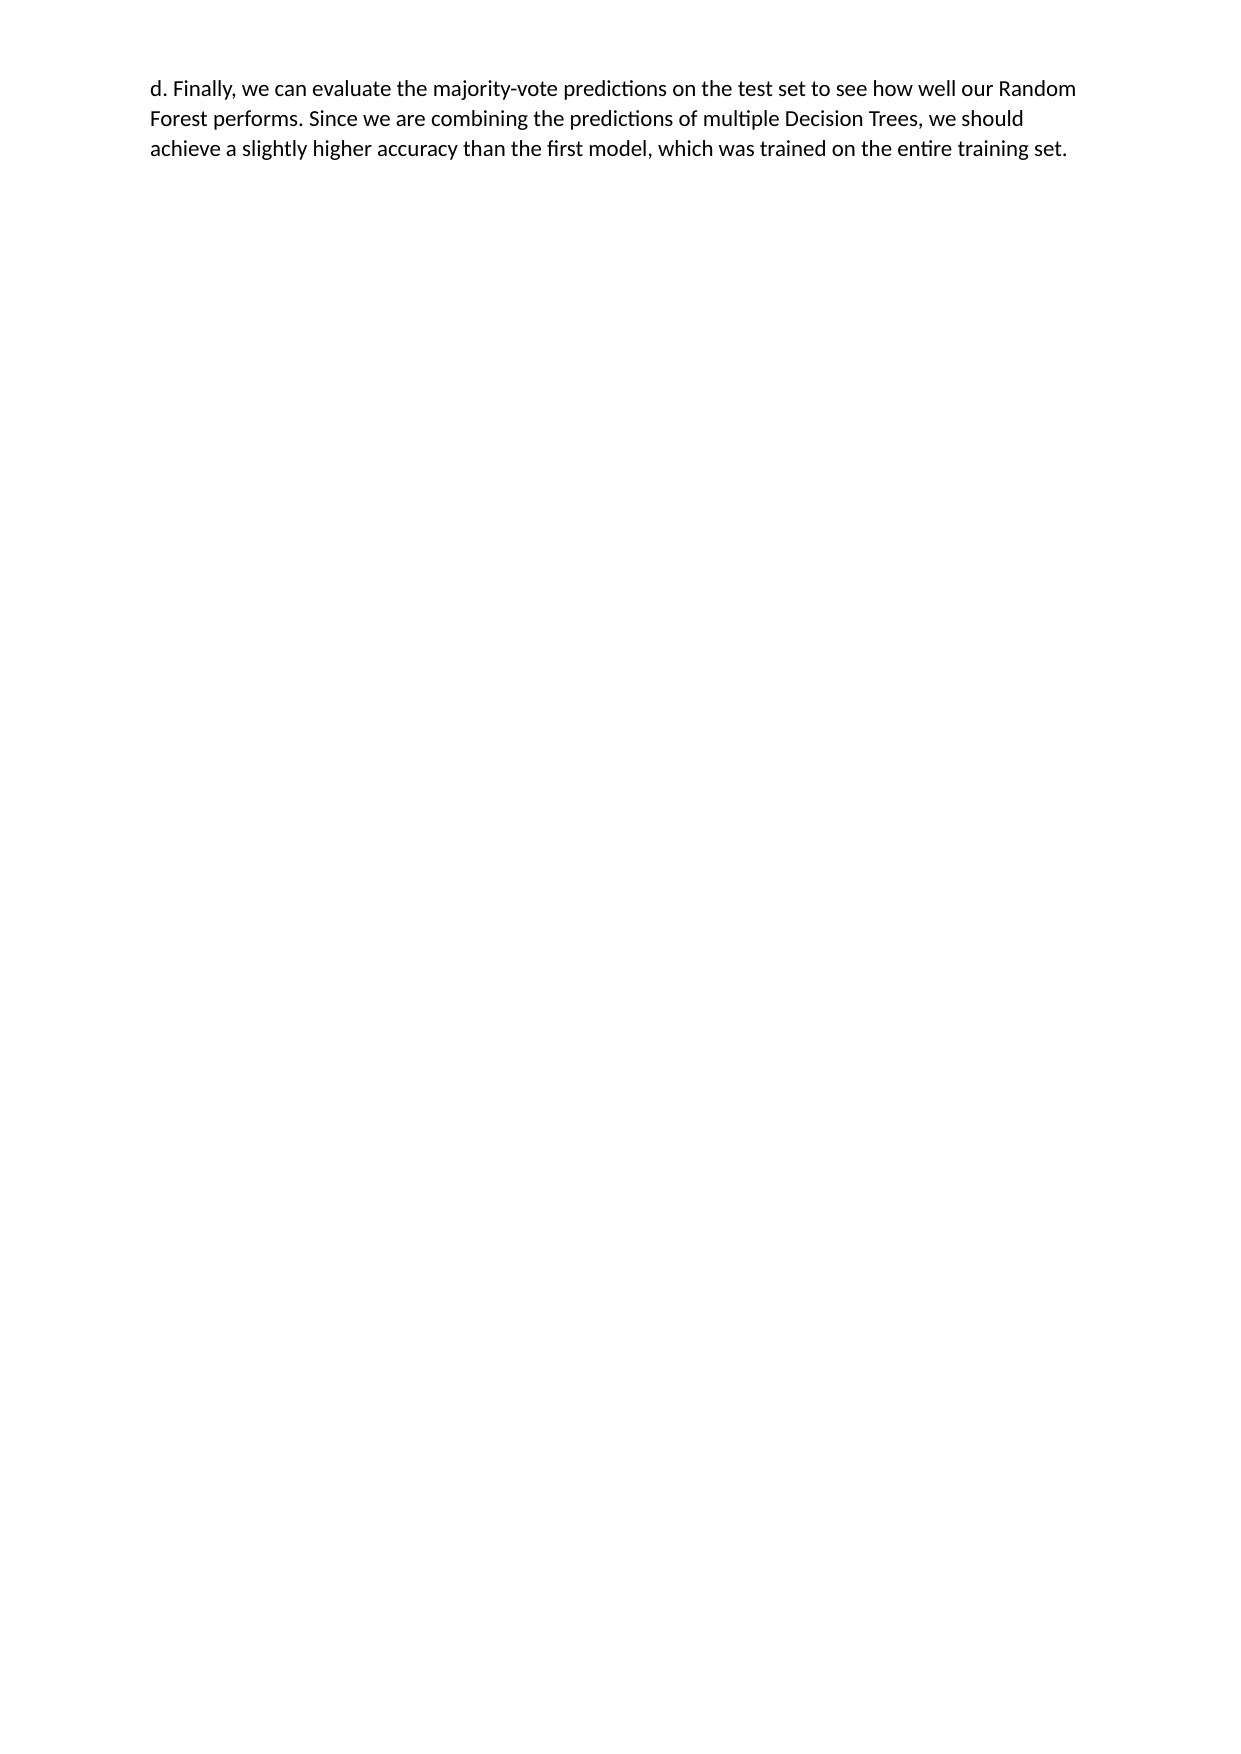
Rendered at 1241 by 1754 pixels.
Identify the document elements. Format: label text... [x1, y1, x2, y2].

text d. Finally, we can evaluate the majority-vote predictions on the test set to see how well our Random Forest performs. Since we are combining the predictions of multiple Decision Trees, we should achieve a slightly higher accuracy than the first model, which was trained on the entire training set. [150, 74, 1090, 162]
